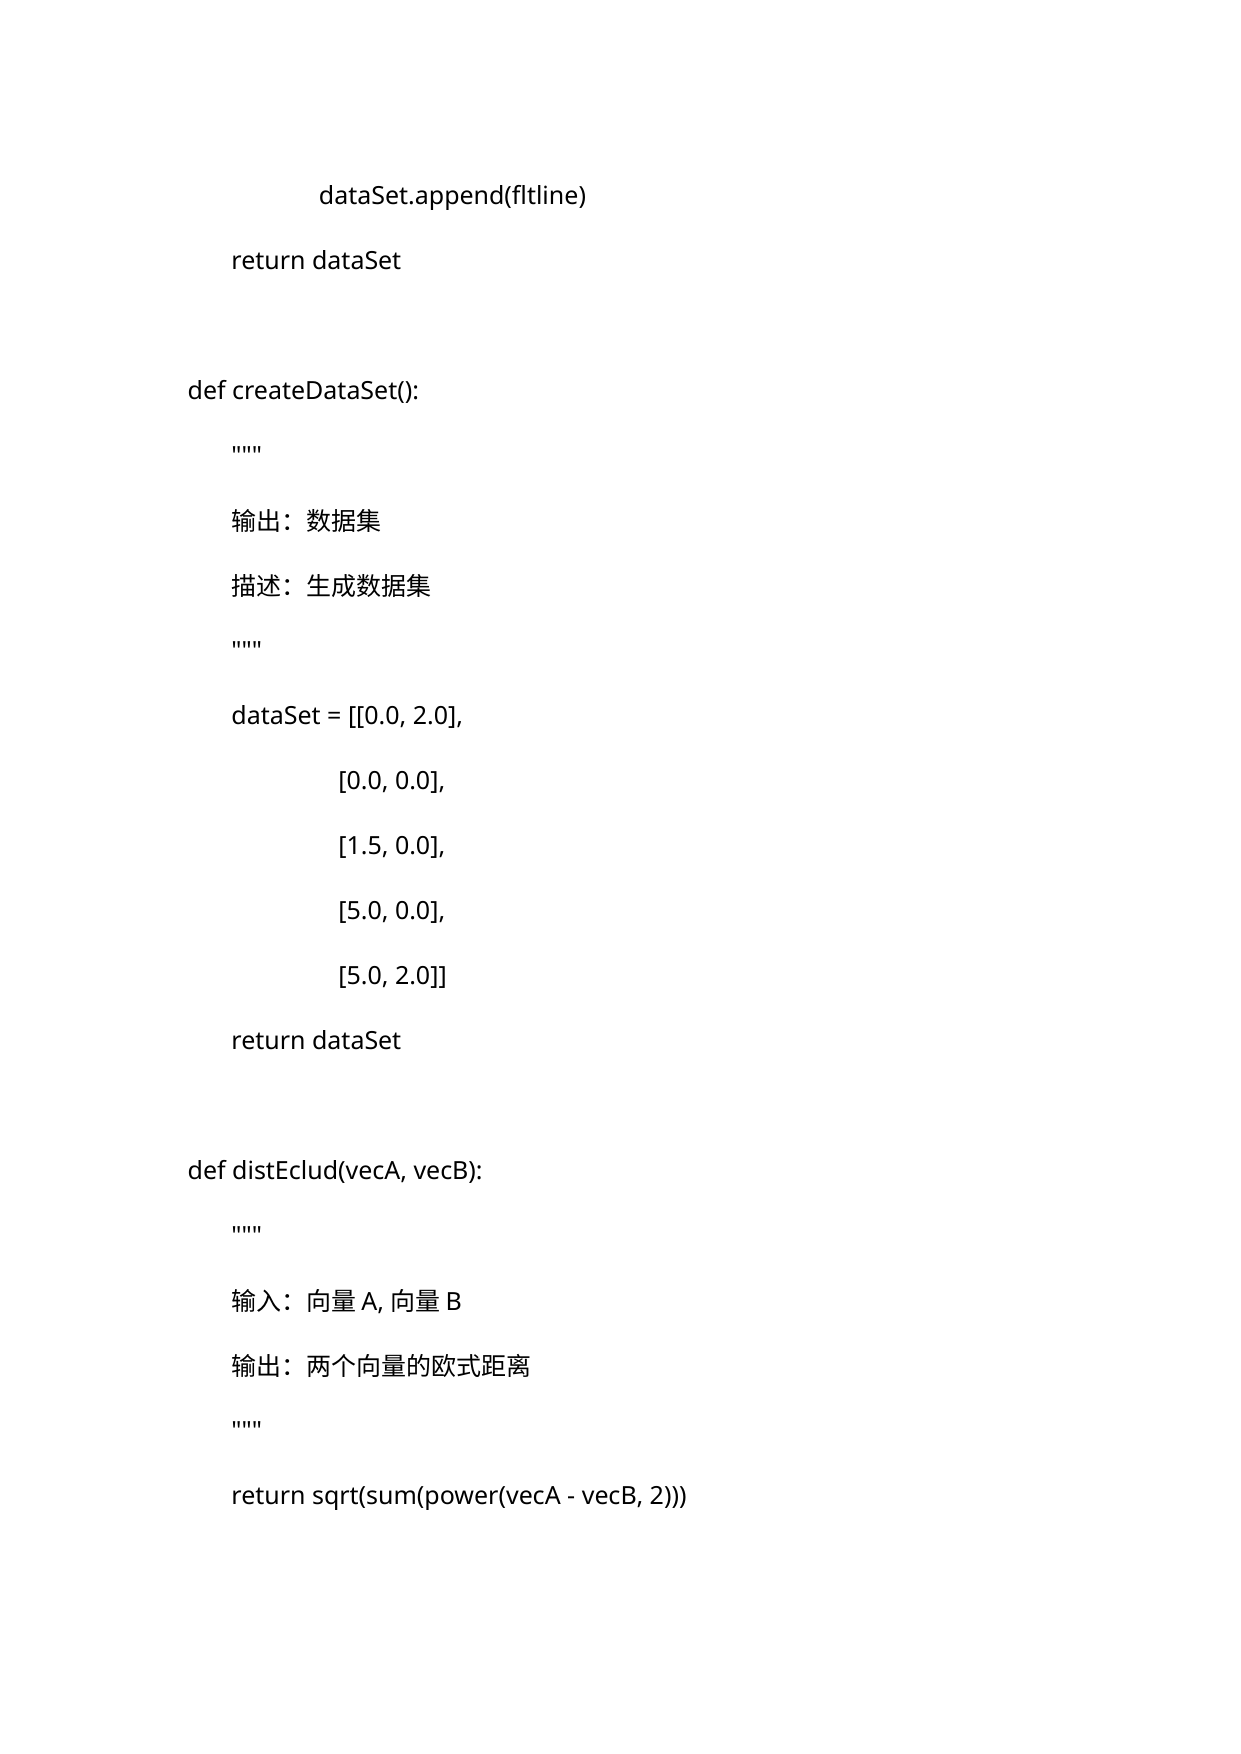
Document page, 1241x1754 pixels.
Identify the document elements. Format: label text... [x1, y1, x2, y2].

text def createDataSet(): [187, 357, 1053, 422]
text dataSet.append(fltline) [187, 162, 1053, 227]
text """ [187, 1397, 1053, 1462]
text [5.0, 0.0], [187, 877, 1053, 942]
text 输入：向量A, 向量B [187, 1267, 1053, 1332]
text 描述：生成数据集 [187, 552, 1053, 617]
text """ [187, 1202, 1053, 1267]
text """ [187, 617, 1053, 682]
text return dataSet [187, 227, 1053, 292]
text [5.0, 2.0]] [187, 942, 1053, 1007]
text 输出：两个向量的欧式距离 [187, 1332, 1053, 1397]
text return sqrt(sum(power(vecA - vecB, 2))) [187, 1462, 1053, 1527]
text dataSet = [[0.0, 2.0], [187, 682, 1053, 747]
text """ [187, 422, 1053, 487]
text def distEclud(vecA, vecB): [187, 1137, 1053, 1202]
text [0.0, 0.0], [187, 747, 1053, 812]
text 输出：数据集 [187, 487, 1053, 552]
text [1.5, 0.0], [187, 812, 1053, 877]
text return dataSet [187, 1007, 1053, 1072]
